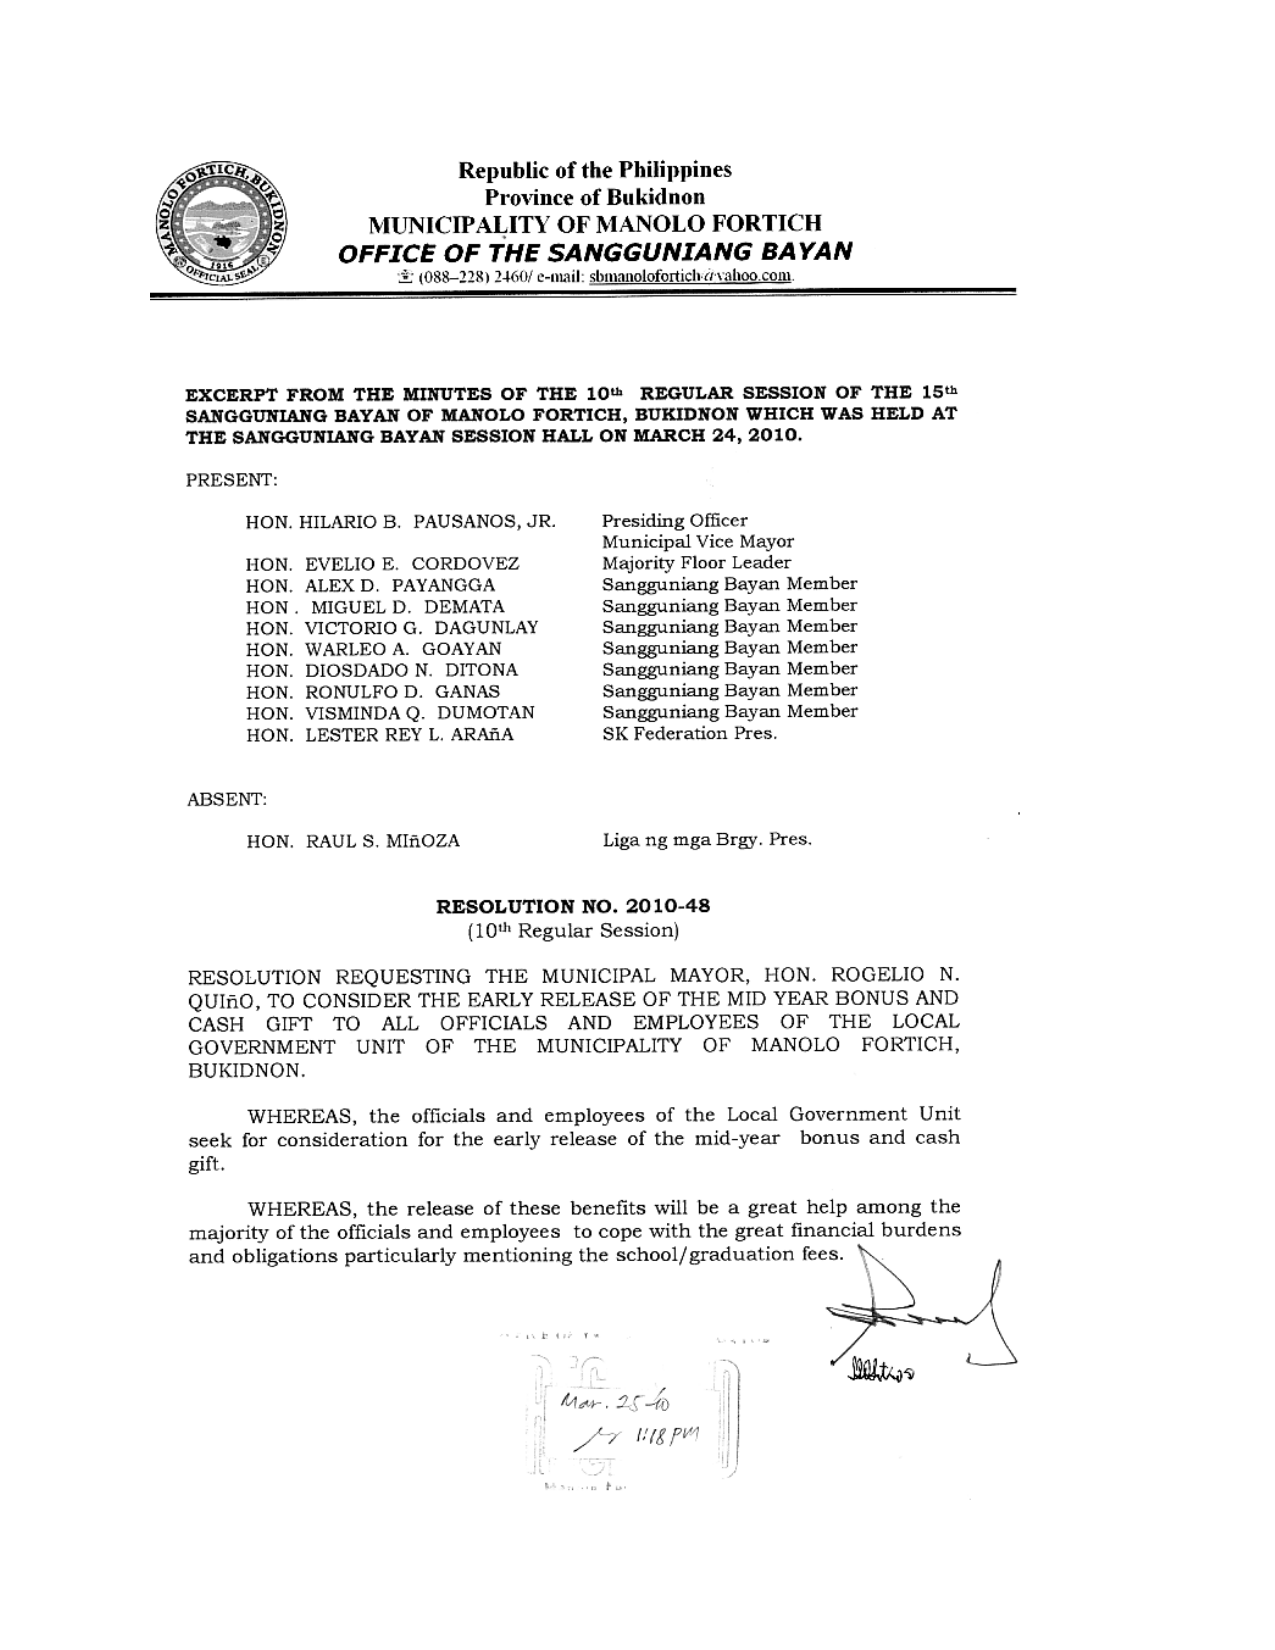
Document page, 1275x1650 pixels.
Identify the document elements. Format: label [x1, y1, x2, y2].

picture [150, 149, 1021, 1500]
